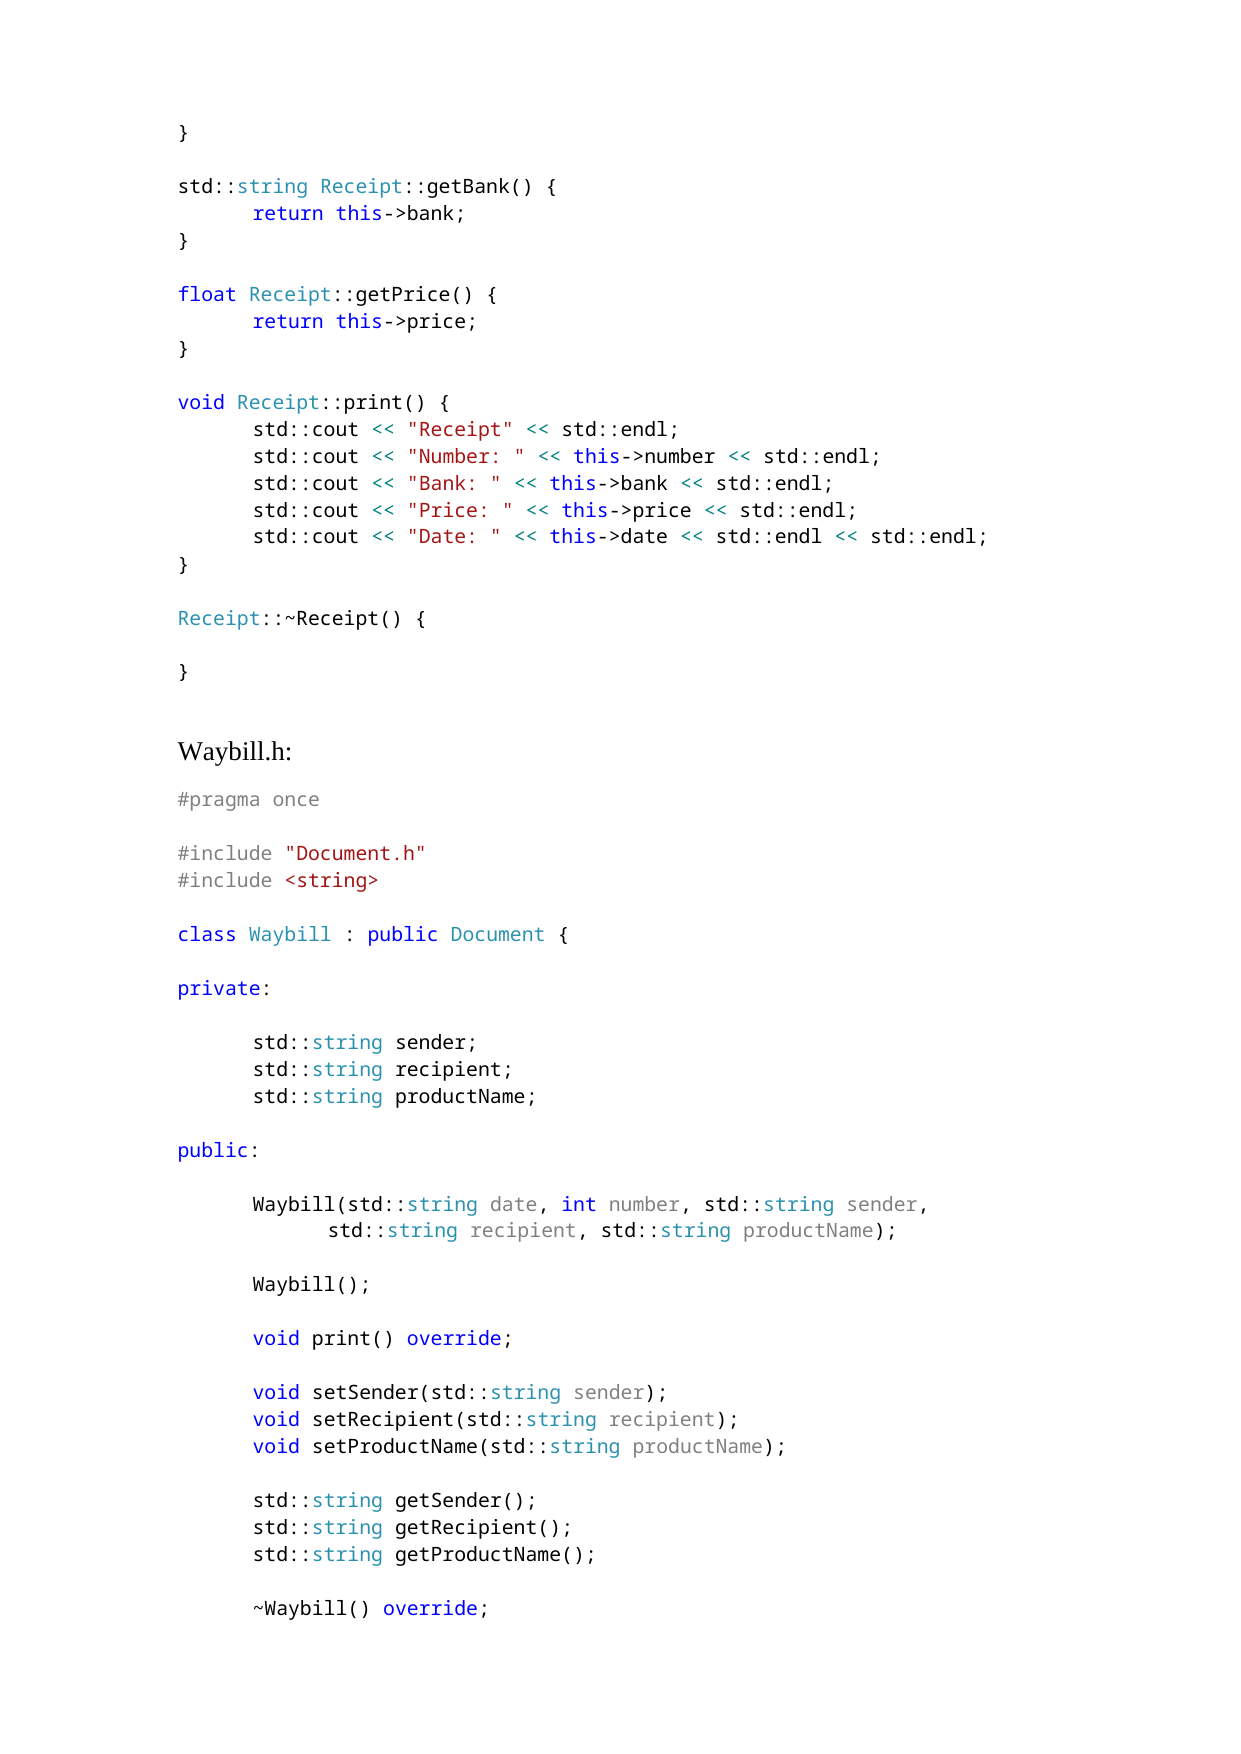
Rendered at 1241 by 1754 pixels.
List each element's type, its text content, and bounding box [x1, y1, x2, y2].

text void print() override; [177, 1325, 1152, 1352]
text } [177, 550, 1152, 577]
text std::cout << "Receipt" << std::endl; [177, 415, 1152, 442]
text return this->price; [177, 307, 1152, 334]
text float Receipt::getPrice() { [177, 280, 1152, 307]
text Waybill.h: [177, 735, 1152, 766]
text } [177, 658, 1152, 685]
text } [177, 226, 1152, 253]
text #include <string> [177, 866, 1152, 893]
text Waybill(std::string date, int number, std::string sender, [177, 1190, 1152, 1217]
text class Waybill : public Document { [177, 920, 1152, 947]
text #pragma once [177, 785, 1152, 812]
text std::string getProductName(); [177, 1541, 1152, 1567]
text Receipt::~Receipt() { [177, 604, 1152, 631]
text std::string Receipt::getBank() { [177, 172, 1152, 199]
text std::string getSender(); [177, 1487, 1152, 1513]
text } [177, 118, 1152, 145]
text void Receipt::print() { [177, 388, 1152, 415]
text void setSender(std::string sender); [177, 1379, 1152, 1406]
text std::string productName; [177, 1082, 1152, 1109]
text return this->bank; [177, 199, 1152, 226]
text void setProductName(std::string productName); [177, 1433, 1152, 1459]
text std::cout << "Date: " << this->date << std::endl << std::endl; [177, 523, 1152, 550]
text ~Waybill() override; [177, 1594, 1152, 1621]
text std::cout << "Price: " << this->price << std::endl; [177, 496, 1152, 523]
text std::cout << "Bank: " << this->bank << std::endl; [177, 469, 1152, 496]
text public: [177, 1136, 1152, 1163]
text std::cout << "Number: " << this->number << std::endl; [177, 442, 1152, 469]
text } [177, 334, 1152, 361]
text std::string recipient; [177, 1055, 1152, 1082]
text std::string sender; [177, 1028, 1152, 1055]
text void setRecipient(std::string recipient); [177, 1406, 1152, 1433]
text std::string getRecipient(); [177, 1513, 1152, 1541]
text Waybill(); [177, 1271, 1152, 1298]
text #include "Document.h" [177, 839, 1152, 866]
text private: [177, 974, 1152, 1001]
text std::string recipient, std::string productName); [177, 1217, 1152, 1244]
